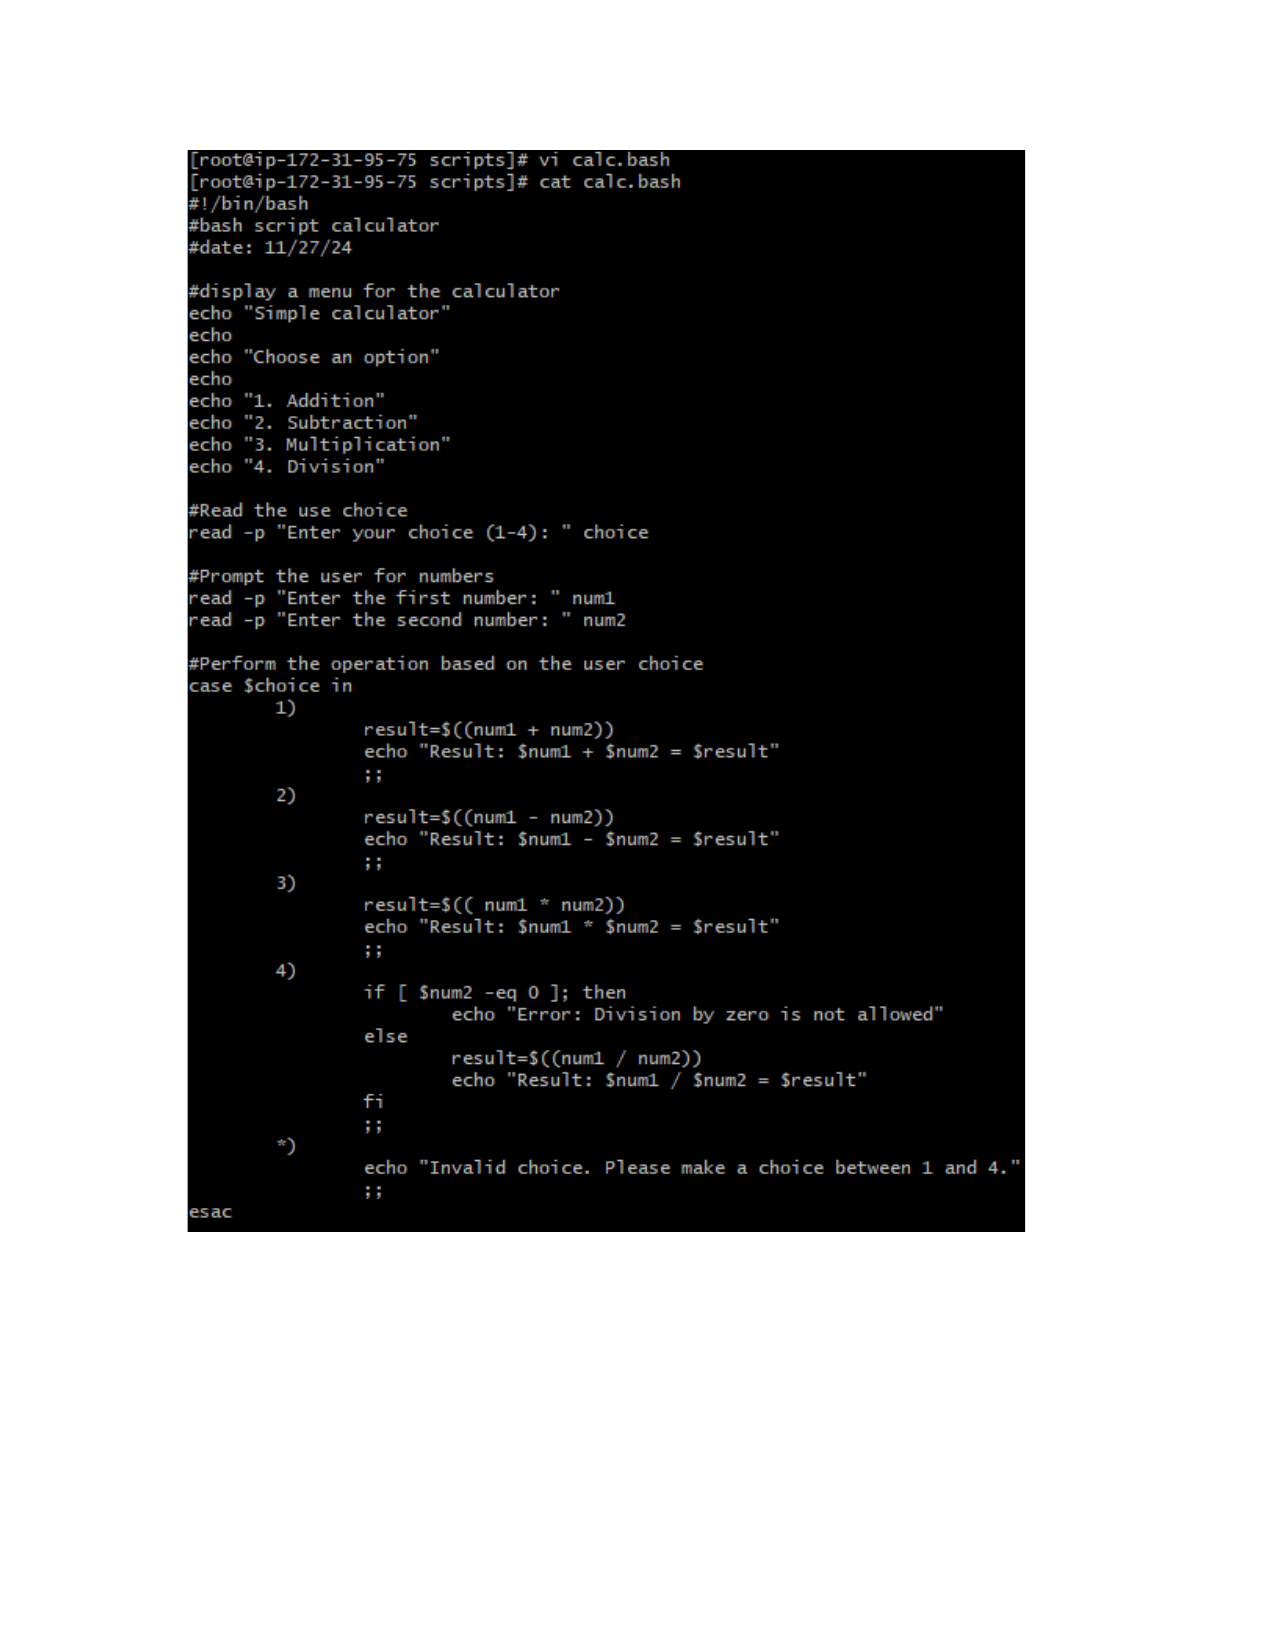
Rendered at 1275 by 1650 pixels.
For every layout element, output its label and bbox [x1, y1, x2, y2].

picture [187, 150, 1025, 1232]
